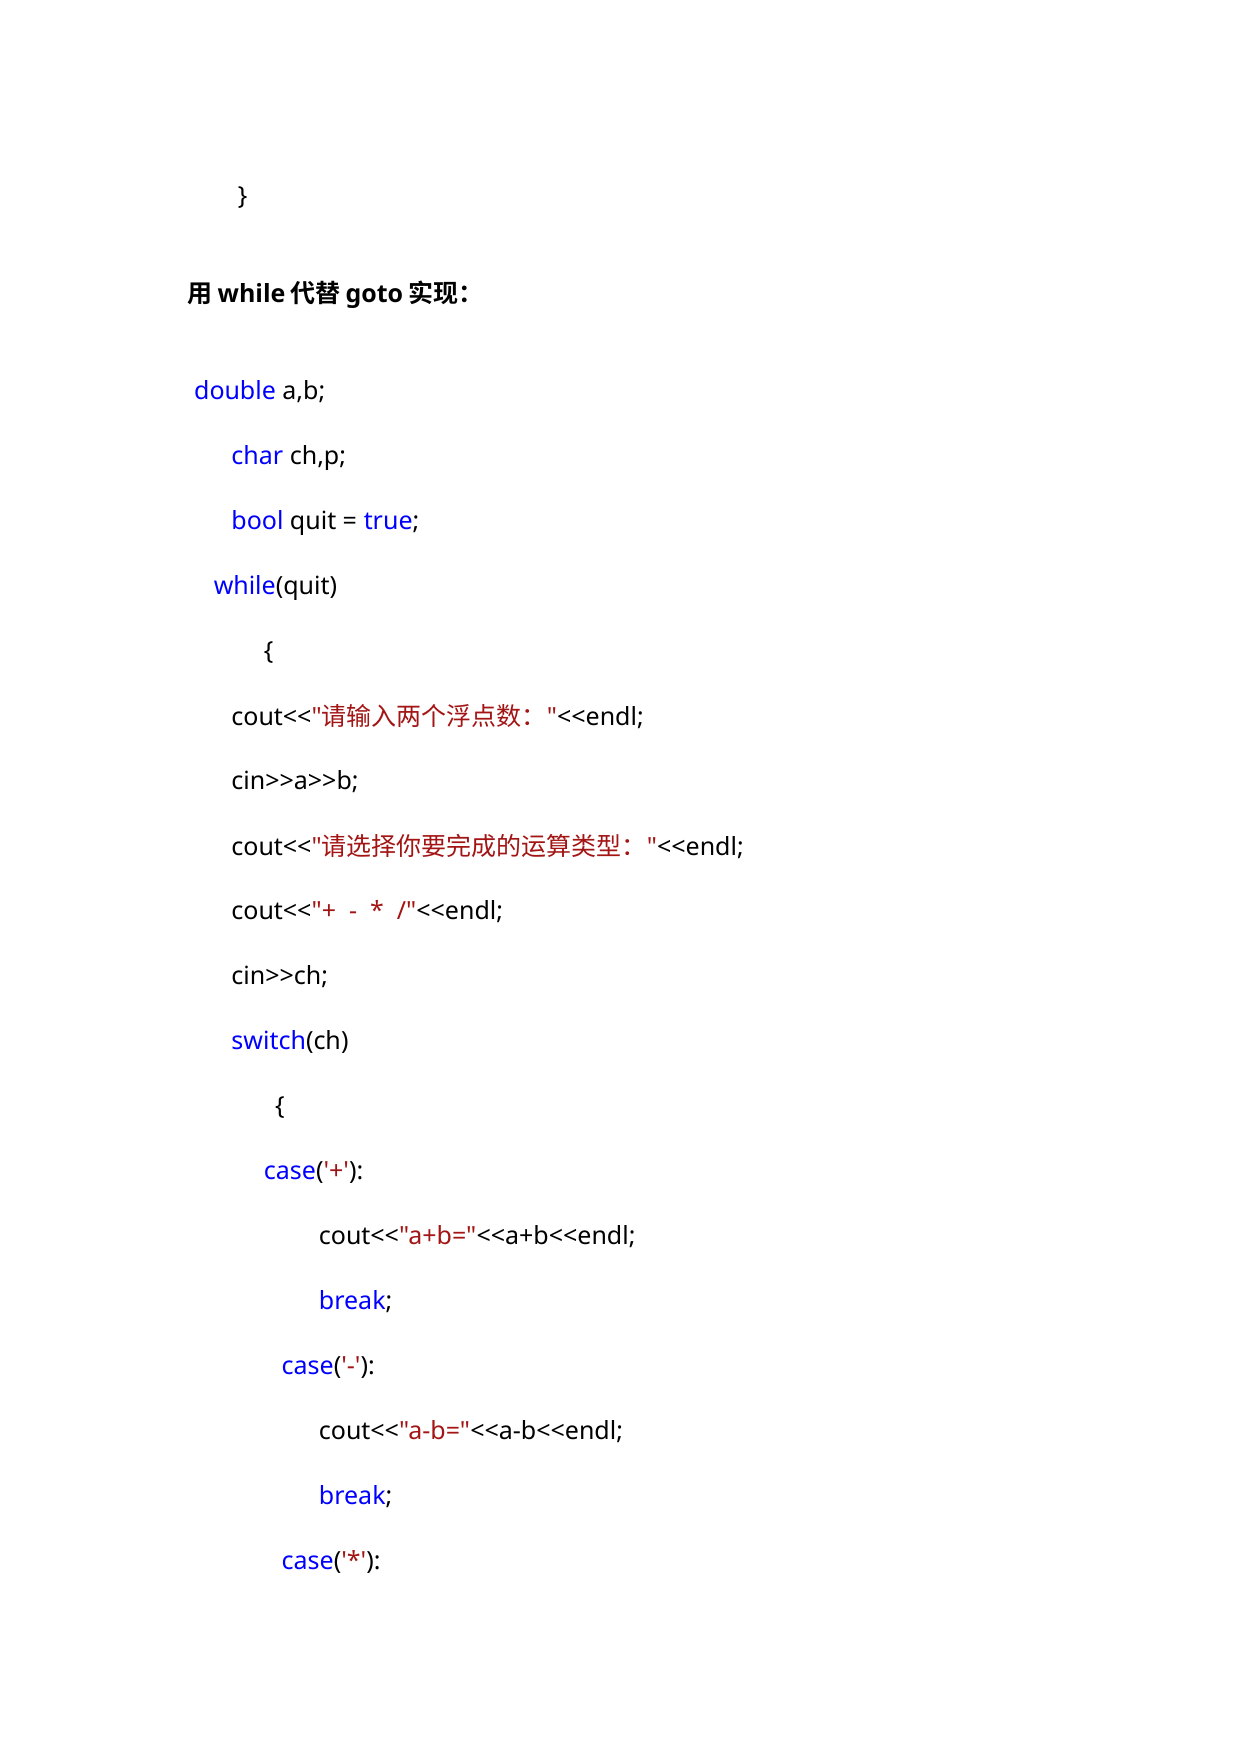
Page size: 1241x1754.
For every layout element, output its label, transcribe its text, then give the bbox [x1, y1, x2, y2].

text cout<<"+ - * /"<<endl; [187, 877, 1053, 942]
text 用while代替goto实现： [187, 259, 1053, 324]
text cin>>ch; [187, 942, 1053, 1007]
text while(quit) [187, 552, 1053, 617]
text case('+'): [187, 1137, 1053, 1202]
text } [187, 162, 1053, 227]
text cout<<"请输入两个浮点数："<<endl; [187, 682, 1053, 747]
text case('*'): [187, 1527, 1053, 1592]
text bool quit = true; [187, 487, 1053, 552]
text { [187, 617, 1053, 682]
text cout<<"a+b="<<a+b<<endl; [187, 1202, 1053, 1267]
text break; [187, 1267, 1053, 1332]
text double a,b; [187, 357, 1053, 422]
text case('-'): [187, 1332, 1053, 1397]
text { [187, 1072, 1053, 1137]
text switch(ch) [187, 1007, 1053, 1072]
text cin>>a>>b; [187, 747, 1053, 812]
text break; [187, 1462, 1053, 1527]
text cout<<"请选择你要完成的运算类型："<<endl; [187, 812, 1053, 877]
text char ch,p; [187, 422, 1053, 487]
text cout<<"a-b="<<a-b<<endl; [187, 1397, 1053, 1462]
